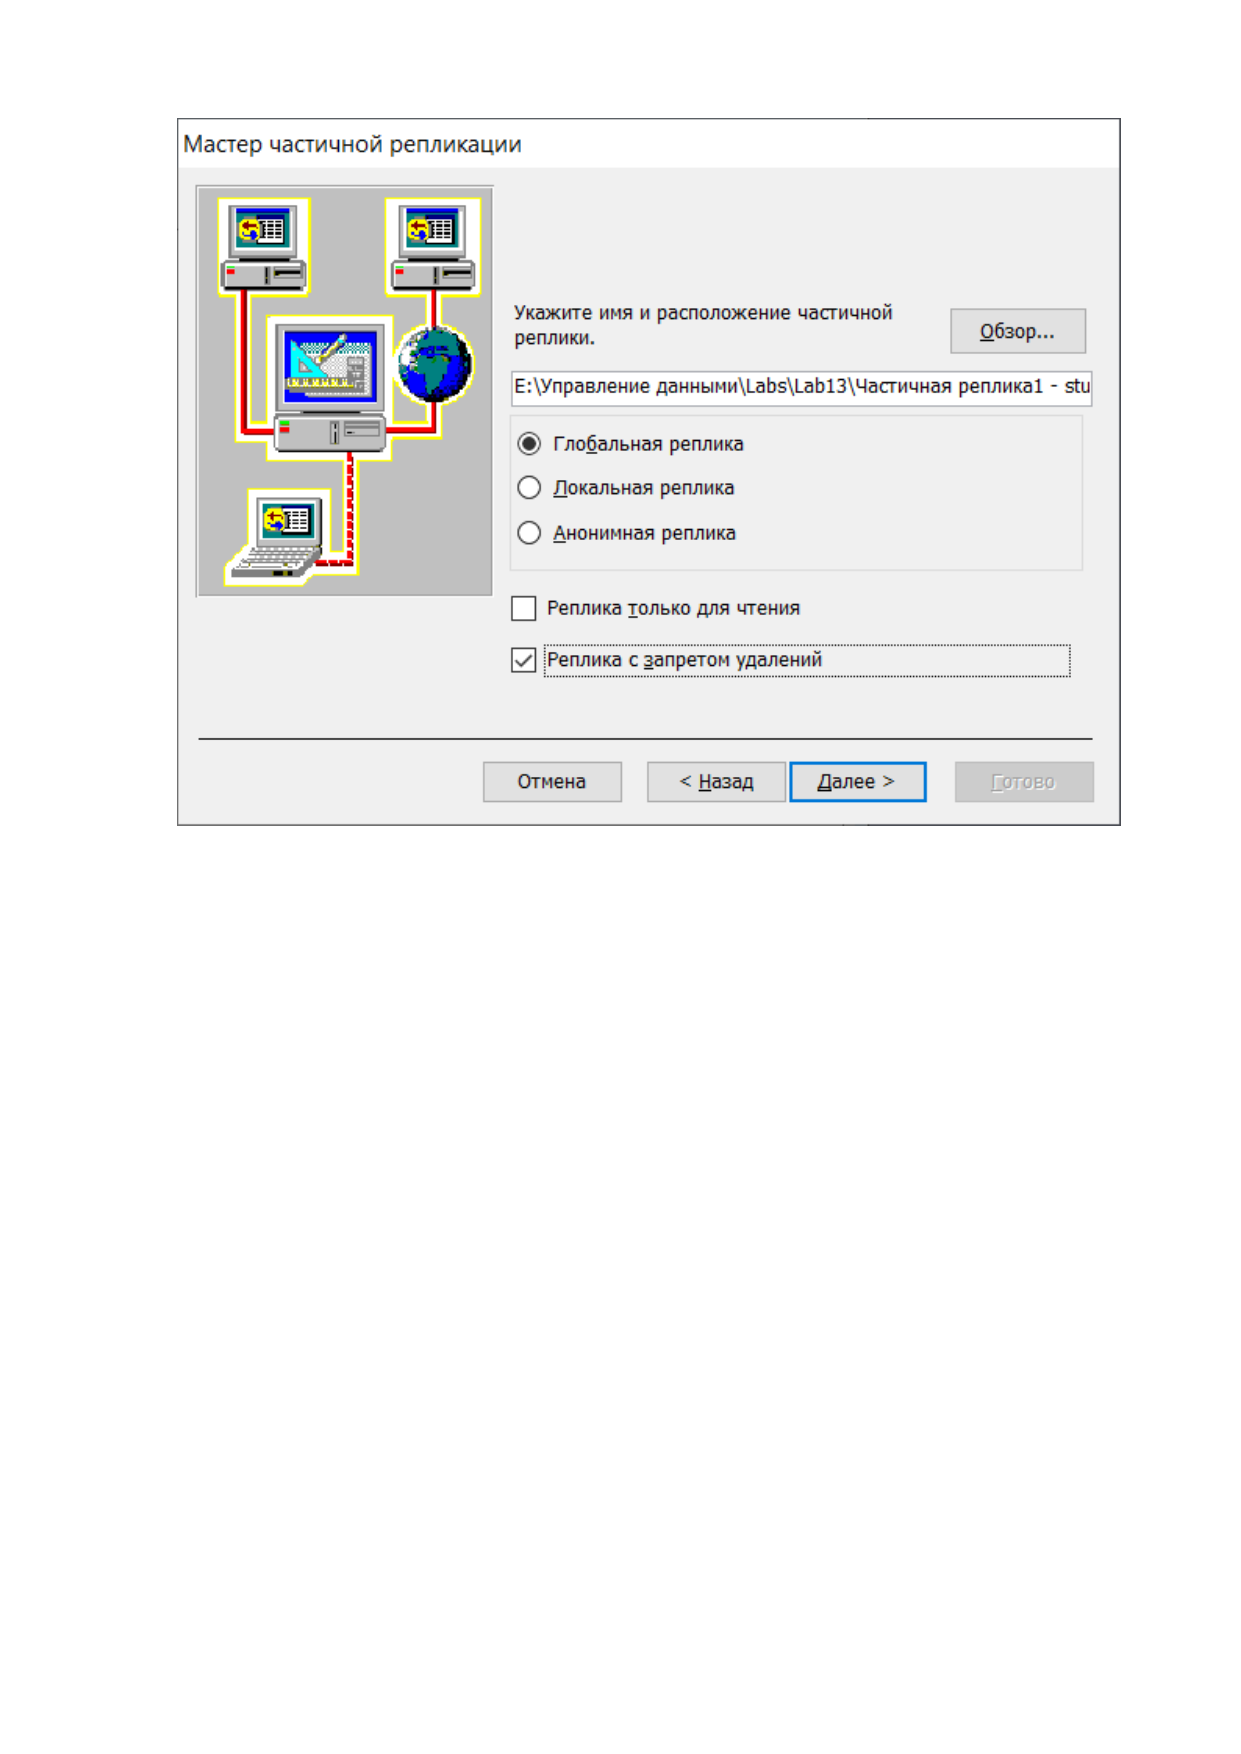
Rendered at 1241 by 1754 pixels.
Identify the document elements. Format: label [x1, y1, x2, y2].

picture [177, 118, 1121, 826]
